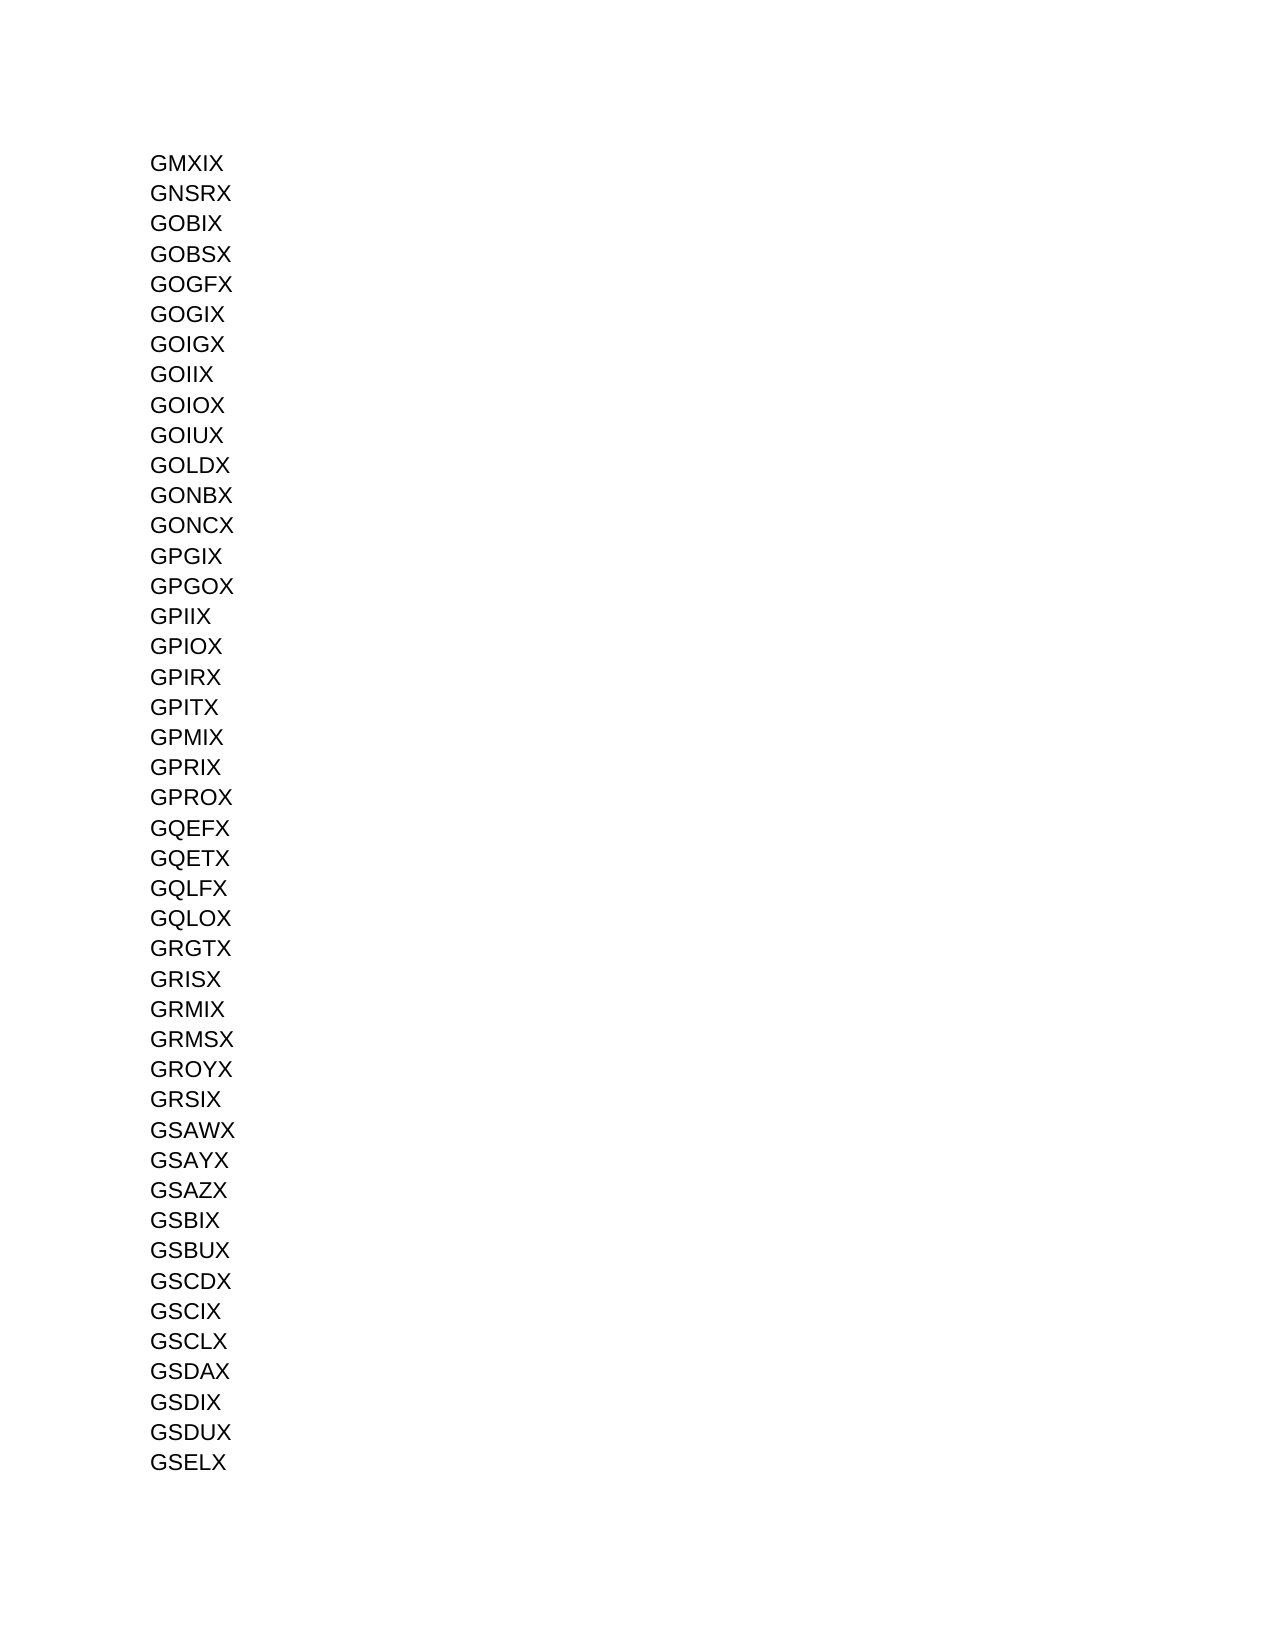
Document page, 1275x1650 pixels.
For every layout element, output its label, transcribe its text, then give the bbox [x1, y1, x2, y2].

text GOIUX [150, 422, 1125, 448]
text GPRIX [150, 754, 1125, 781]
text GOGFX [150, 271, 1125, 297]
text GMXIX [150, 150, 1125, 176]
text GOBIX [150, 210, 1125, 237]
text GPITX [150, 694, 1125, 720]
text GQETX [150, 845, 1125, 871]
text GPGOX [150, 573, 1125, 599]
text GPMIX [150, 724, 1125, 750]
text GONCX [150, 512, 1125, 539]
text GPIIX [150, 603, 1125, 629]
text GPIOX [150, 633, 1125, 660]
text GNSRX [150, 180, 1125, 207]
text GQEFX [150, 814, 1125, 841]
text GPIRX [150, 663, 1125, 690]
text GOGIX [150, 301, 1125, 327]
text GOLDX [150, 452, 1125, 478]
text GQLFX [150, 875, 1125, 901]
text GPROX [150, 784, 1125, 811]
text GOIGX [150, 331, 1125, 358]
text GONBX [150, 482, 1125, 509]
text GQLOX [150, 905, 1125, 932]
text GRISX [150, 966, 1125, 992]
text GOBSX [150, 241, 1125, 267]
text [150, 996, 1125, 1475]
text GPGIX [150, 543, 1125, 569]
text GRGTX [150, 935, 1125, 962]
text GOIIX [150, 361, 1125, 388]
text GOIOX [150, 392, 1125, 418]
